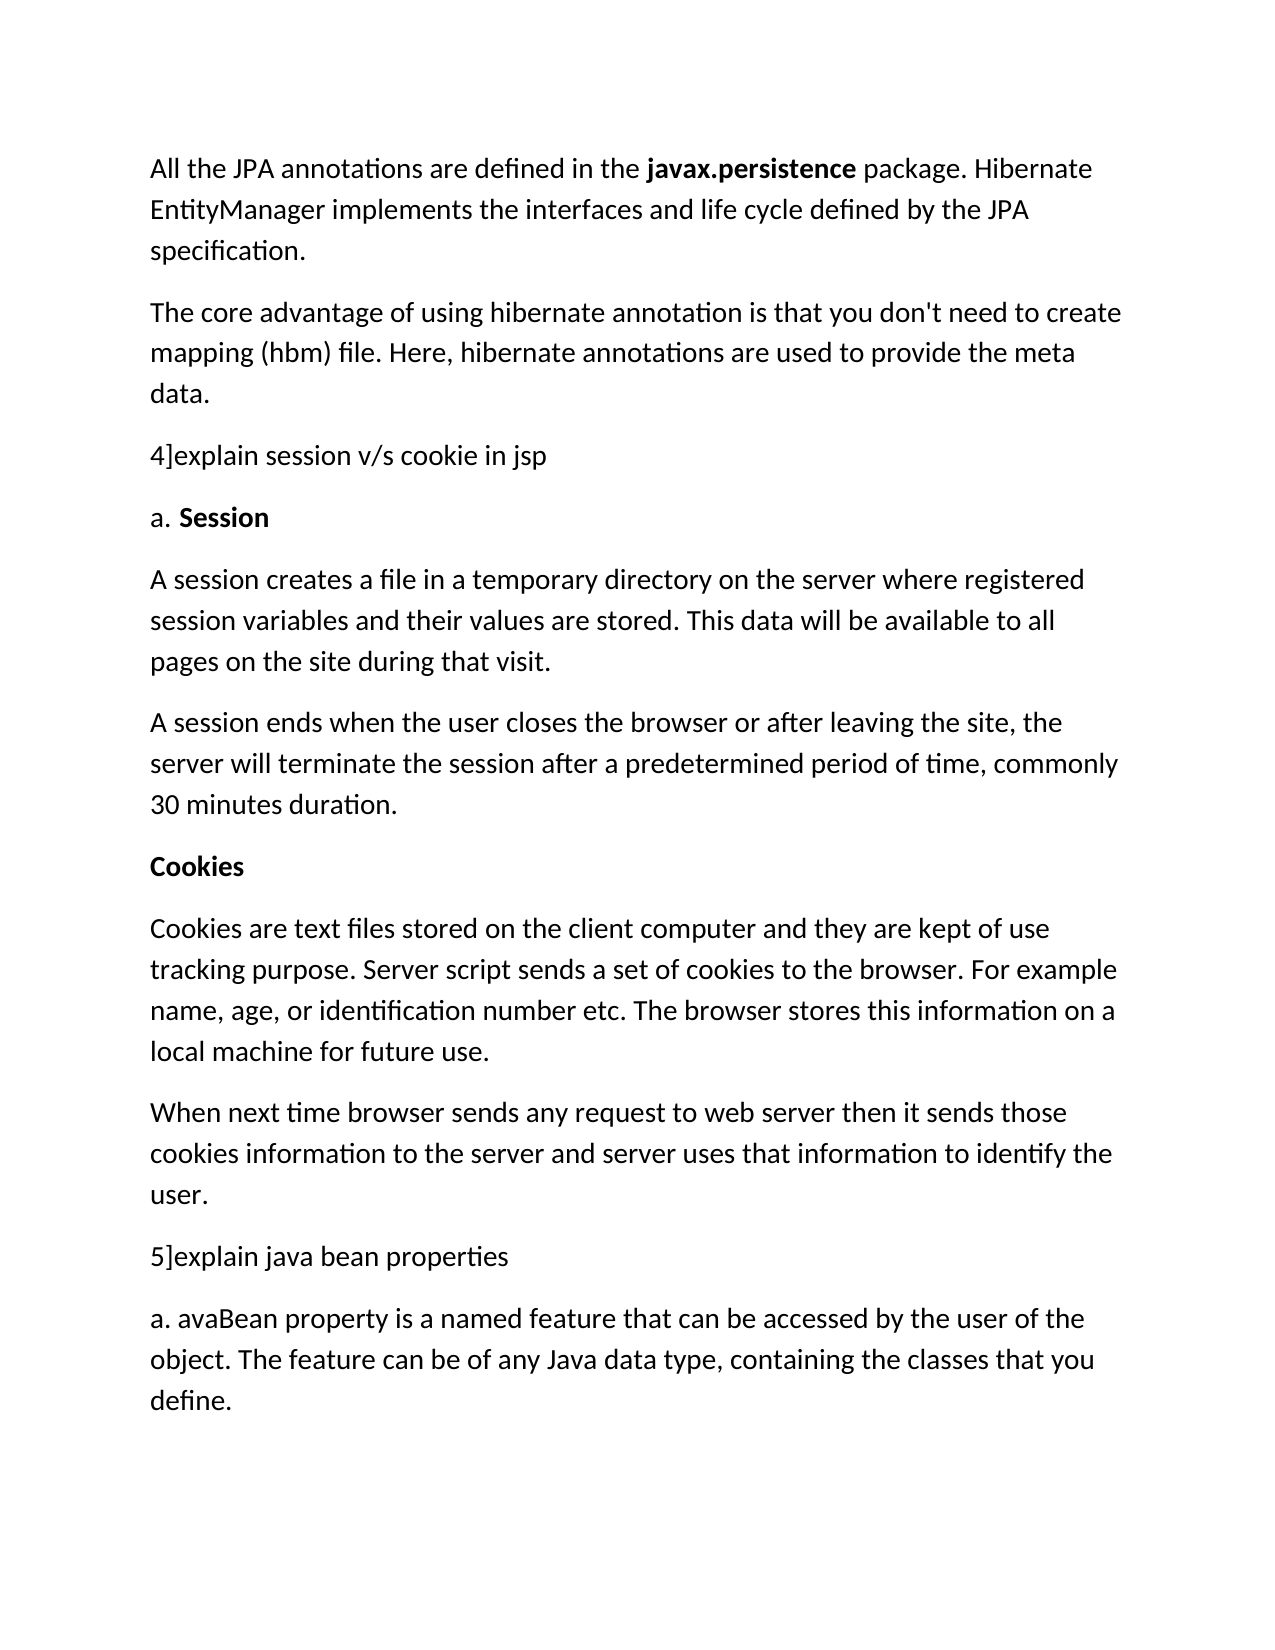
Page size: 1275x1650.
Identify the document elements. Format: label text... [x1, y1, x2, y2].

text All the JPA annotations are defined in the javax.persistence package. Hibernate EntityManager implements the interfaces and life cycle defined by the JPA specification. [150, 150, 1125, 267]
text 4]explain session v/s cookie in jsp [150, 437, 1125, 473]
text A session creates a file in a temporary directory on the server where registered session variables and their values are stored. This data will be available to all pages on the site during that visit. [150, 561, 1125, 678]
text The core advantage of using hibernate annotation is that you don't need to create mapping (hbm) file. Here, hibernate annotations are used to provide the meta data. [150, 294, 1125, 411]
text a. avaBean property is a named feature that can be accessed by the user of the object. The feature can be of any Java data type, containing the classes that you define. [150, 1300, 1125, 1417]
text A session ends when the user closes the browser or after leaving the site, the server will terminate the session after a predetermined period of time, commonly 30 minutes duration. [150, 704, 1125, 822]
text When next time browser sends any request to web server then it sends those cookies information to the server and server uses that information to identify the user. [150, 1094, 1125, 1212]
text a. Session [150, 499, 1125, 535]
text Cookies [150, 848, 1125, 884]
text 5]explain java bean properties [150, 1238, 1125, 1274]
text Cookies are text files stored on the client computer and they are kept of use tracking purpose. Server script sends a set of cookies to the browser. For example name, age, or identification number etc. The browser stores this information on a local machine for future use. [150, 910, 1125, 1068]
